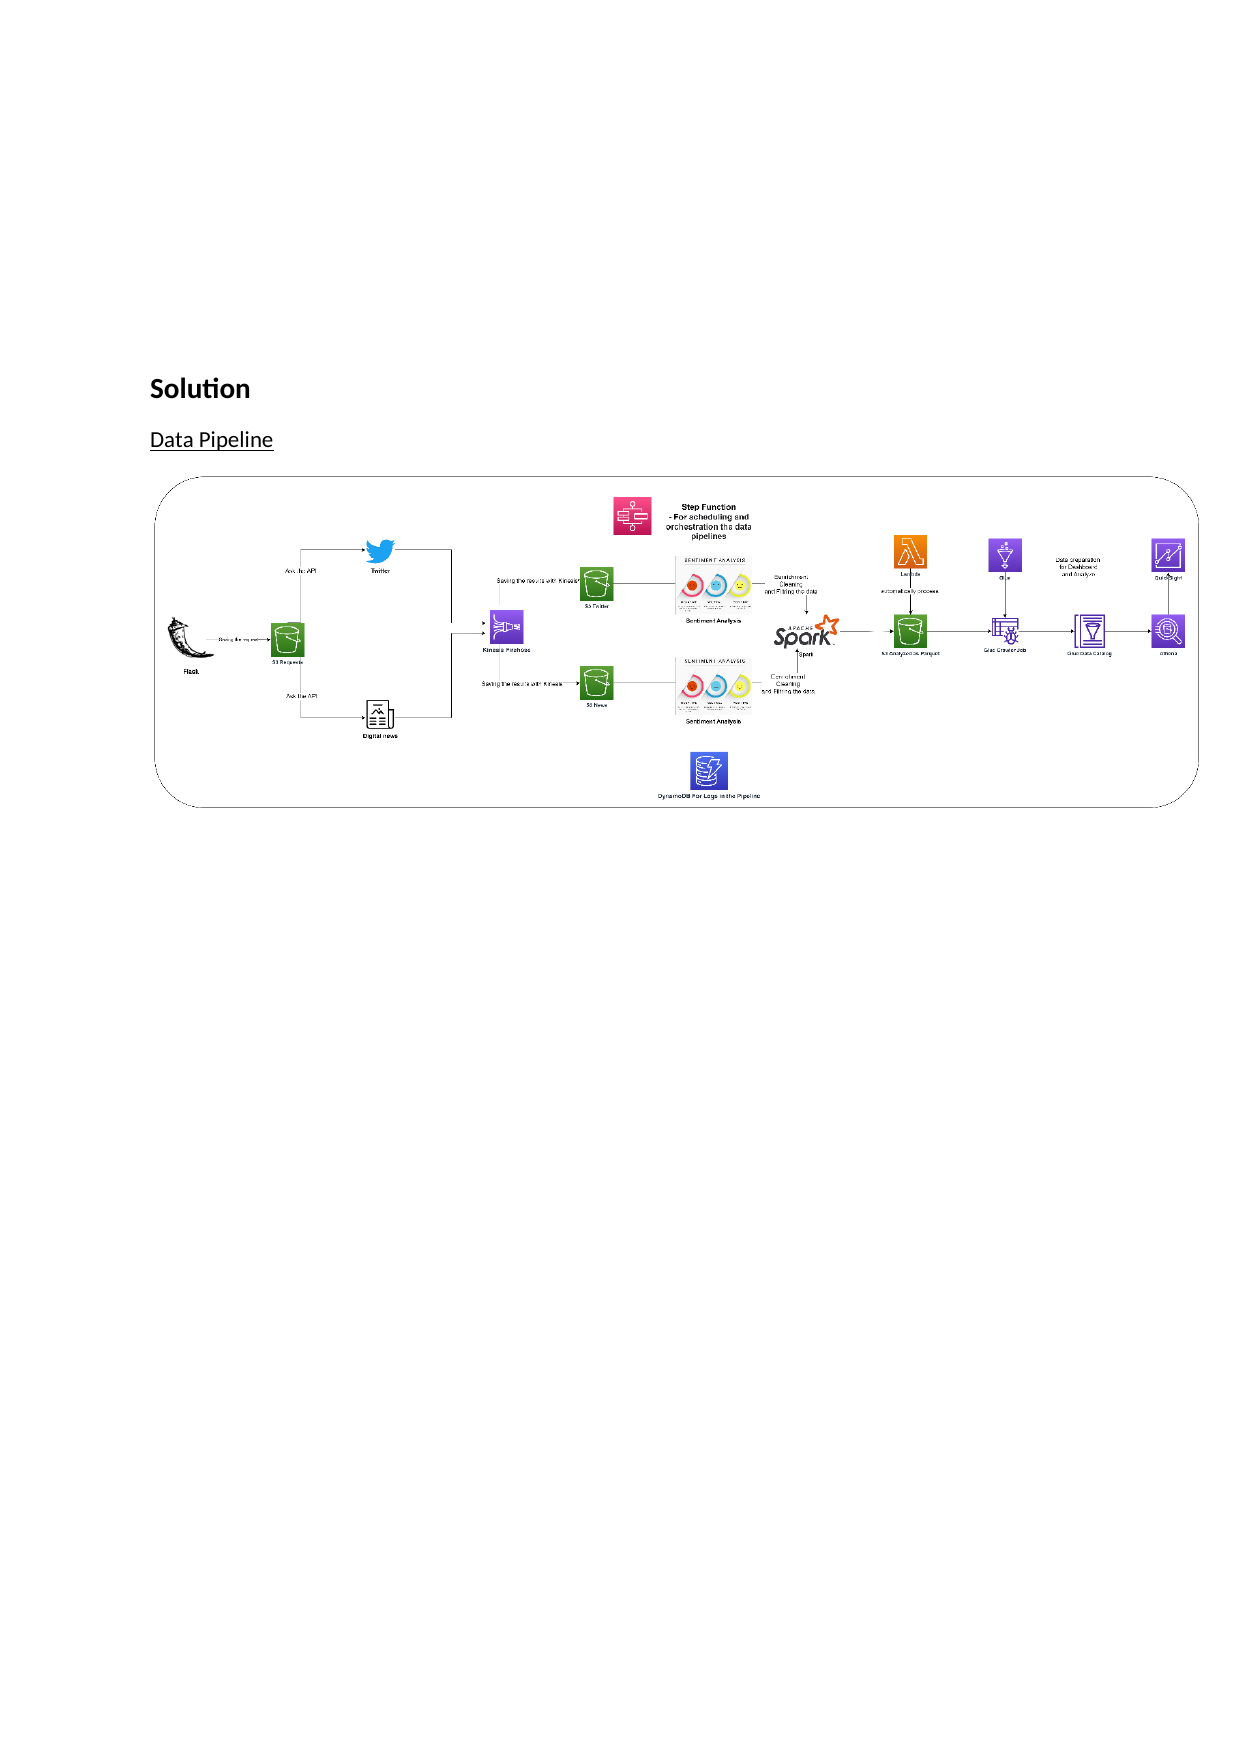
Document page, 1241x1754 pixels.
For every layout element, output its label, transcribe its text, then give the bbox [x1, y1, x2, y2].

picture [150, 472, 1203, 812]
text Solution [150, 370, 1090, 406]
text Data Pipeline [150, 426, 1090, 453]
